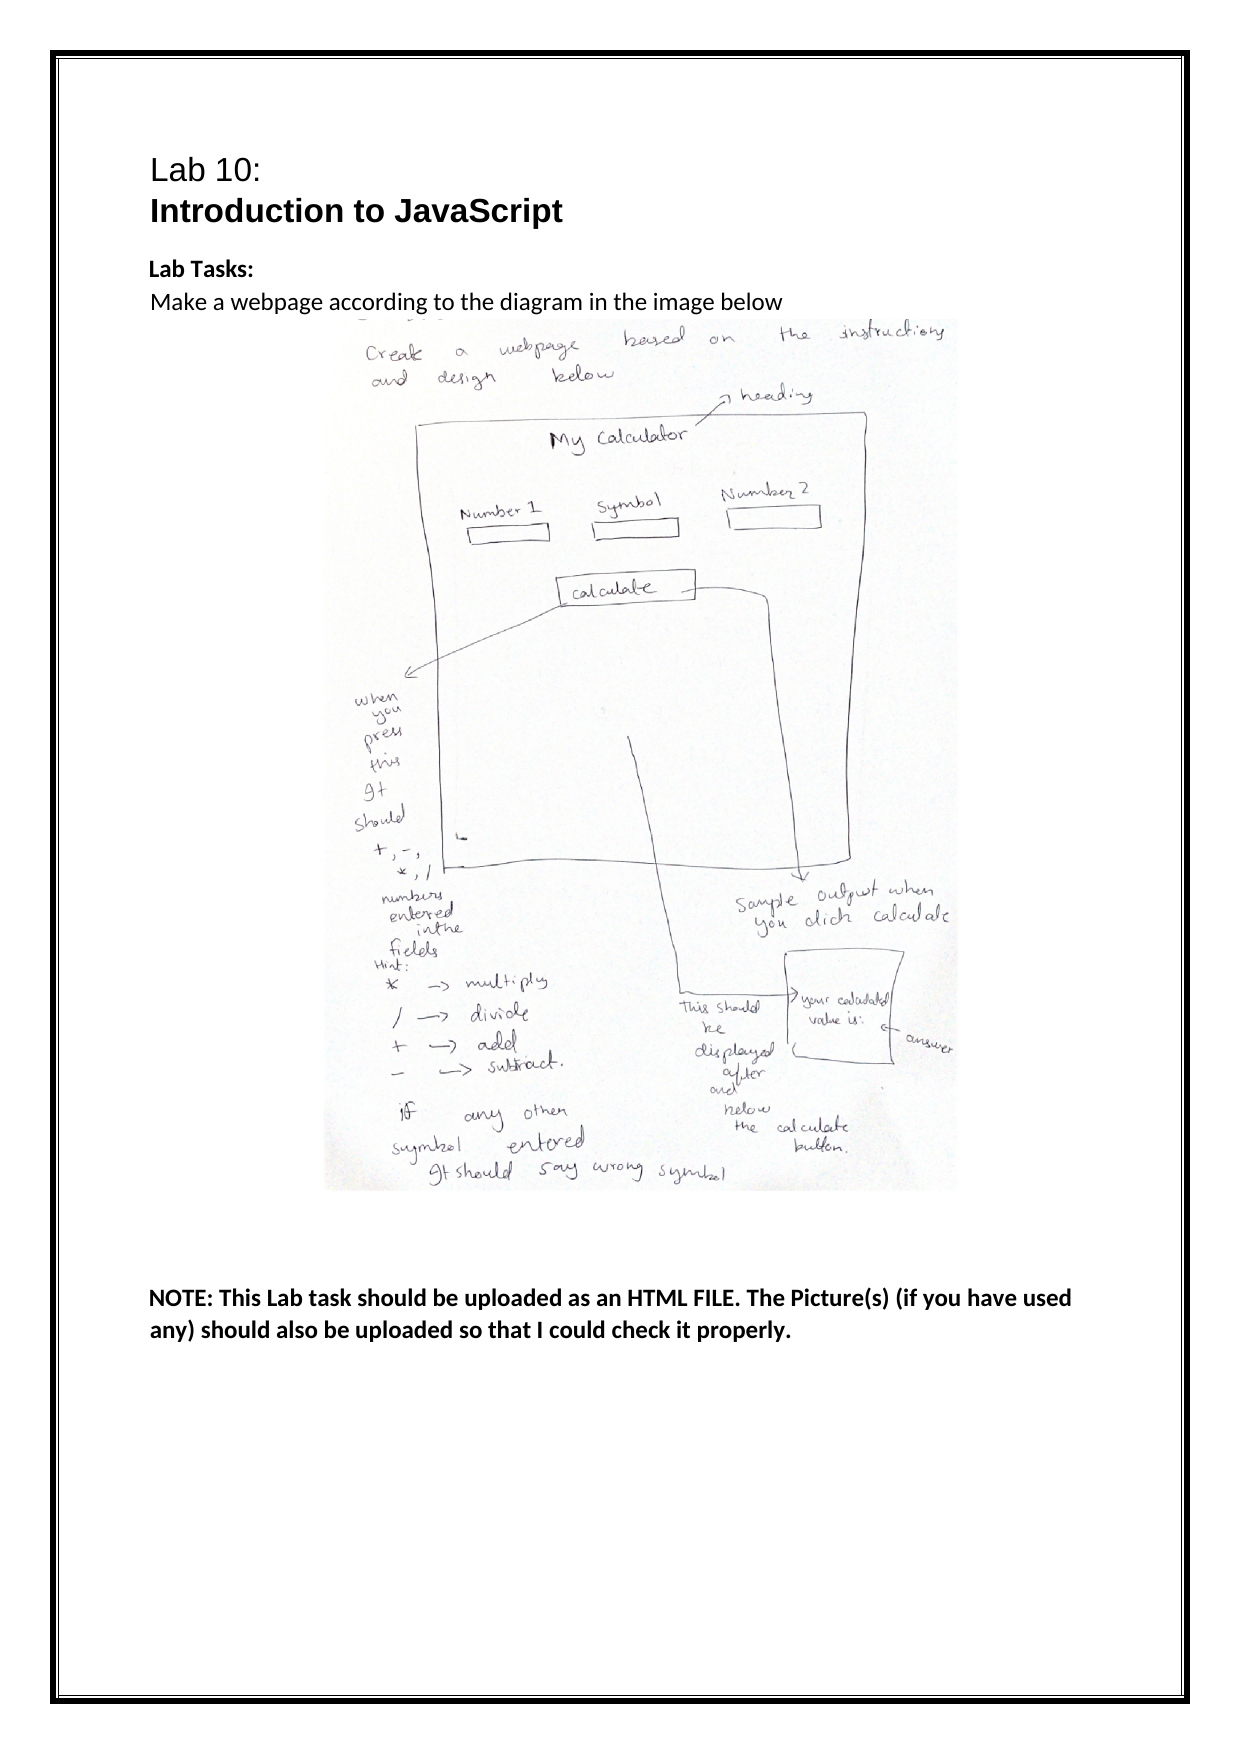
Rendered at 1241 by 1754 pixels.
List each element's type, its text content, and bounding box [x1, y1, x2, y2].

text Lab Tasks: [148, 253, 1090, 284]
text Introduction to JavaScript [150, 191, 1090, 230]
text NOTE: This Lab task should be uploaded as an HTML FILE. The Picture(s) (if you have used any) should also be uploaded so that I could check it properly. [148, 1282, 1090, 1344]
picture [269, 318, 1010, 1217]
text Make a webpage according to the diagram in the image below [150, 286, 1090, 317]
text Lab 10: [150, 150, 1090, 188]
